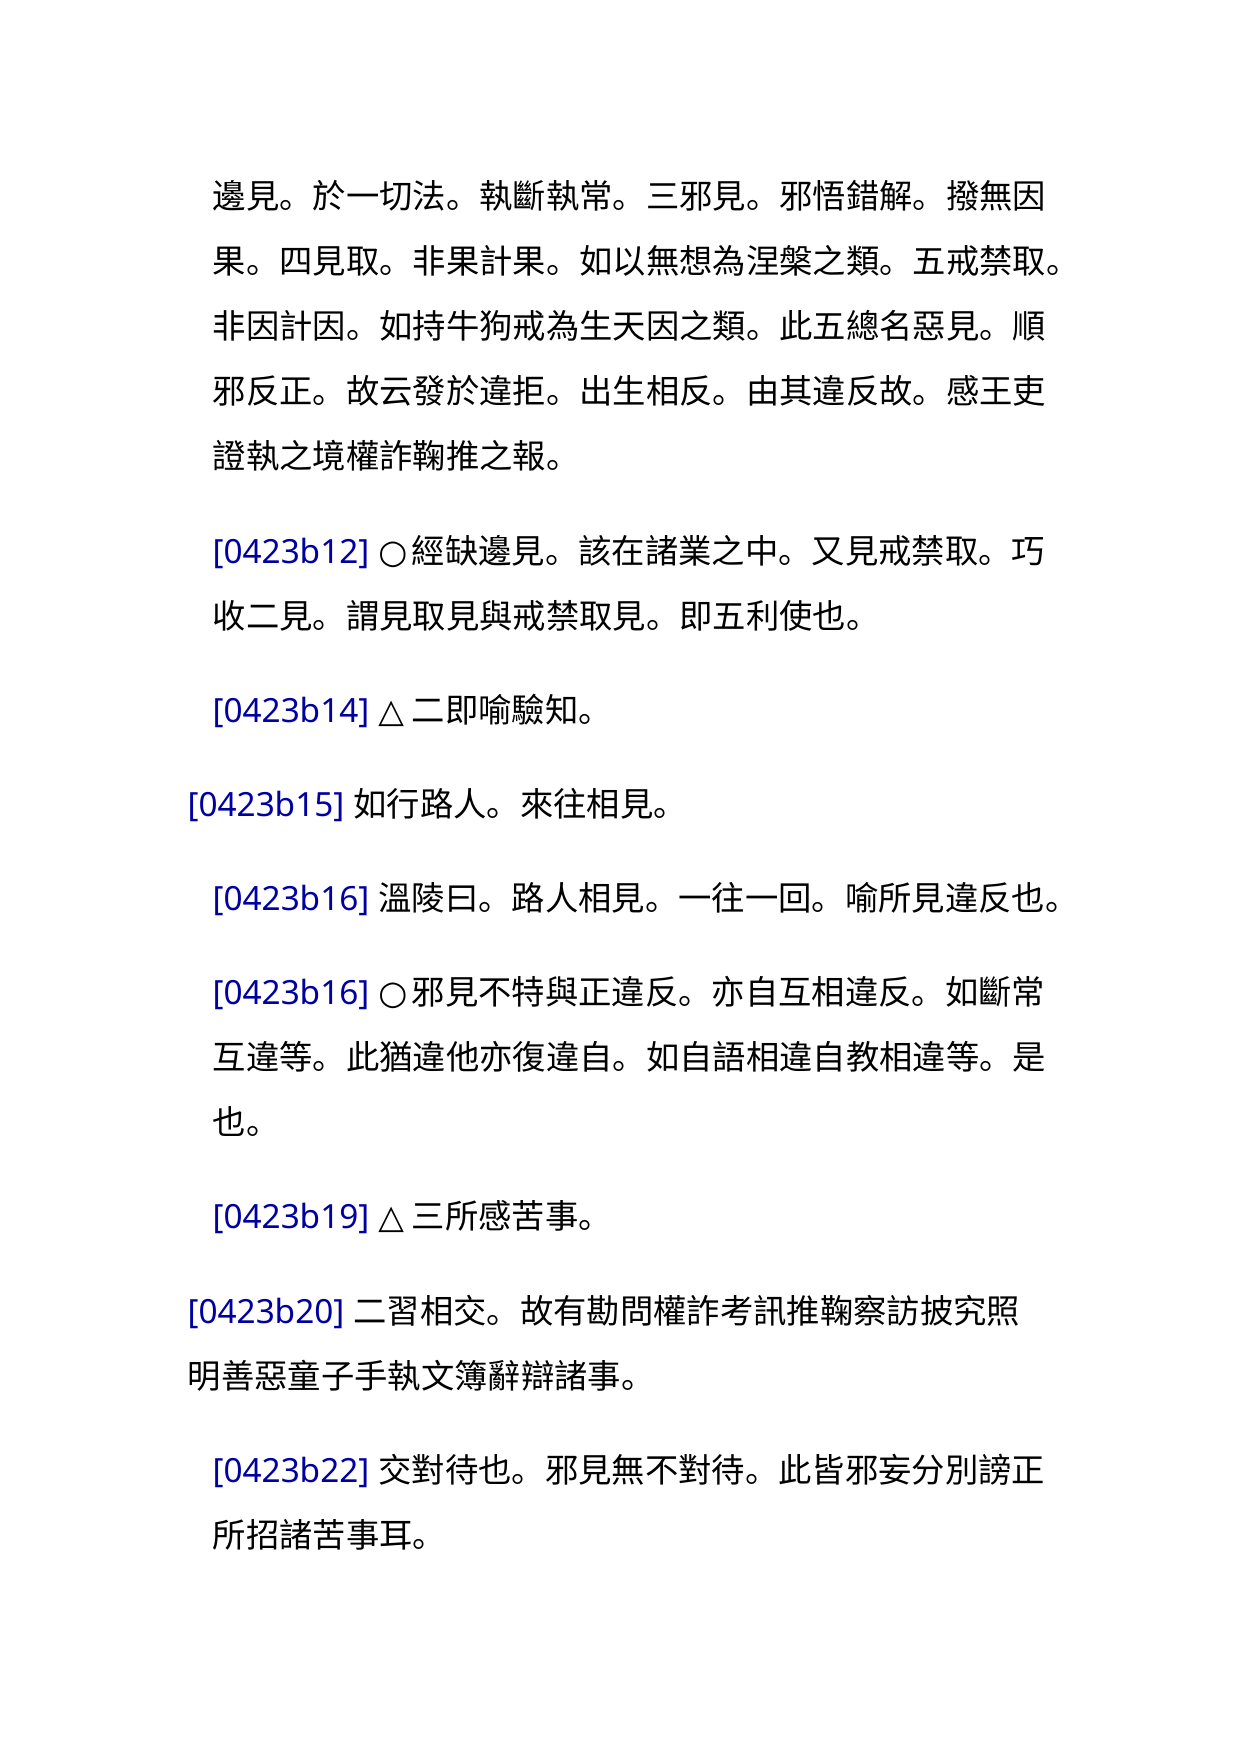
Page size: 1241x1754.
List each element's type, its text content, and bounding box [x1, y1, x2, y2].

text [0423b14] △二即喻驗知。 [212, 675, 1053, 740]
text [0423b22] 交對待也。邪見無不對待。此皆邪妄分別謗正所招諸苦事耳。 [212, 1435, 1053, 1565]
text [0423b20] 二習相交。故有勘問權詐考訊推鞠察訪披究照明善惡童子手執文簿辭辯諸事。 [187, 1276, 1053, 1406]
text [212, 162, 1053, 487]
text [0423b16] 溫陵曰。路人相見。一往一回。喻所見違反也。 [212, 864, 1053, 929]
text [0423b16] ○邪見不特與正違反。亦自互相違反。如斷常互違等。此猶違他亦復違自。如自語相違自教相違等。是也。 [212, 958, 1053, 1153]
text [0423b19] △三所感苦事。 [212, 1182, 1053, 1247]
text [0423b12] ○經缺邊見。該在諸業之中。又見戒禁取。巧收二見。謂見取見與戒禁取見。即五利使也。 [212, 516, 1053, 646]
text [0423b15] 如行路人。來往相見。 [187, 769, 1053, 834]
